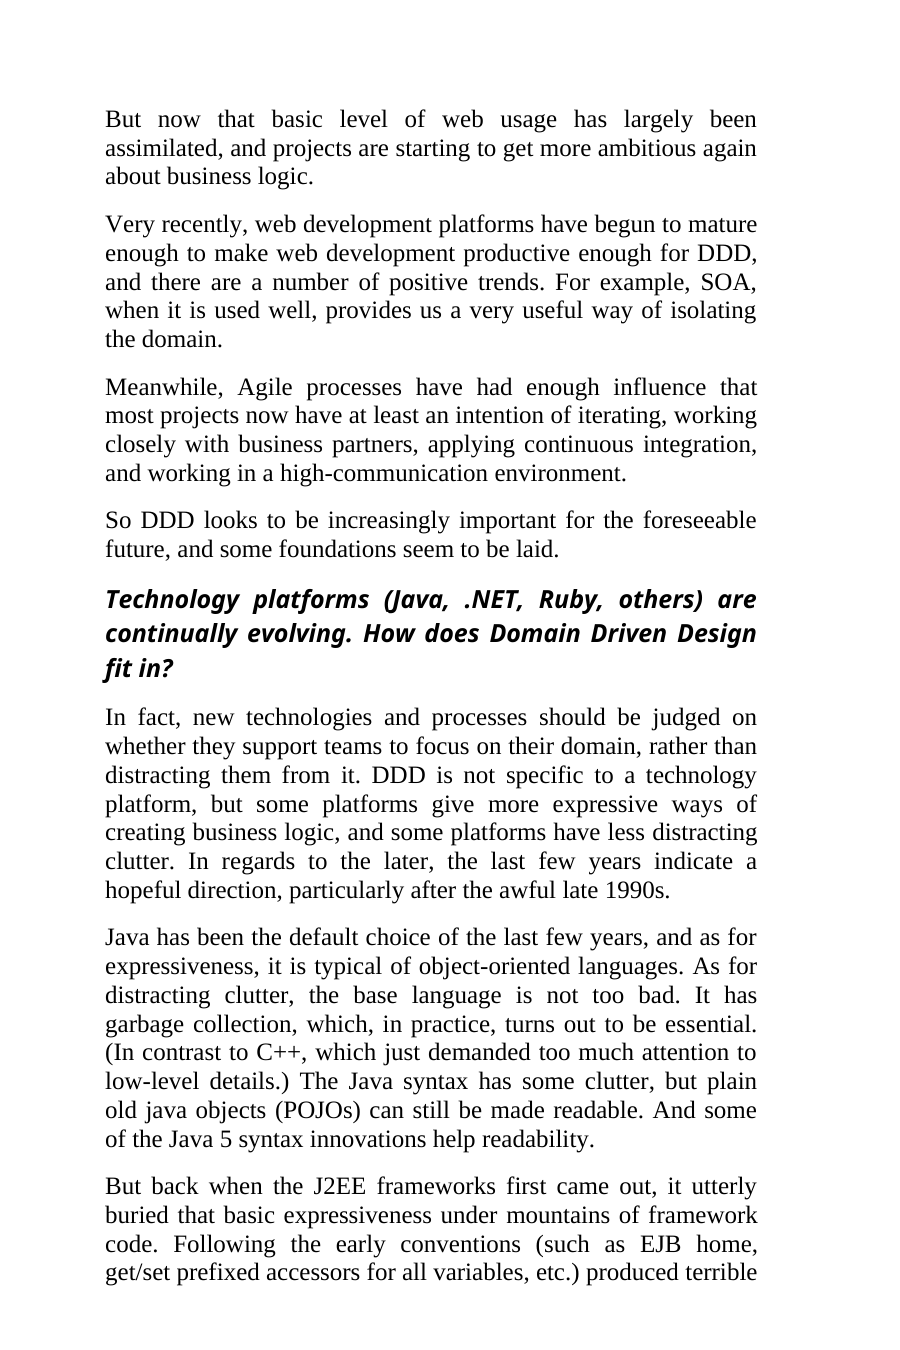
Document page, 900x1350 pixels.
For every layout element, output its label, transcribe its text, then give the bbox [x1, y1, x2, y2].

text Meanwhile, Agile processes have had enough influence that most projects now have at least an intention of iterating, working closely with business partners, applying continuous integration, and working in a high-communication environment. [105, 372, 758, 487]
text But back when the J2EE frameworks first came out, it utterly buried that basic expressiveness under mountains of framework code. Following the early conventions (such as EJB home, get/set prefixed accessors for all variables, etc.) produced terrible [105, 1171, 758, 1286]
text But now that basic level of web usage has largely been assimilated, and projects are starting to get more ambitious again about business logic. [105, 104, 758, 190]
text In fact, new technologies and processes should be judged on whether they support teams to focus on their domain, rather than distracting them from it. DDD is not specific to a technology platform, but some platforms give more expressive ways of creating business logic, and some platforms have less distracting clutter. In regards to the later, the last few years indicate a hopeful direction, particularly after the awful late 1990s. [105, 702, 758, 904]
text Java has been the default choice of the last few years, and as for expressiveness, it is typical of object-oriented languages. As for distracting clutter, the base language is not too bad. It has garbage collection, which, in practice, turns out to be essential. (In contrast to C++, which just demanded too much attention to low-level details.) The Java syntax has some clutter, but plain old java objects (POJOs) can still be made readable. And some of the Java 5 syntax innovations help readability. [105, 922, 758, 1152]
subtitle Technology platforms (Java, .NET, Ruby, others) are continually evolving. How does Domain Driven Design fit in? [105, 582, 757, 684]
text Very recently, web development platforms have begun to mature enough to make web development productive enough for DDD, and there are a number of positive trends. For example, SOA, when it is used well, provides us a very useful way of isolating the domain. [105, 209, 758, 353]
text So DDD looks to be increasingly important for the foreseeable future, and some foundations seem to be laid. [105, 505, 757, 563]
